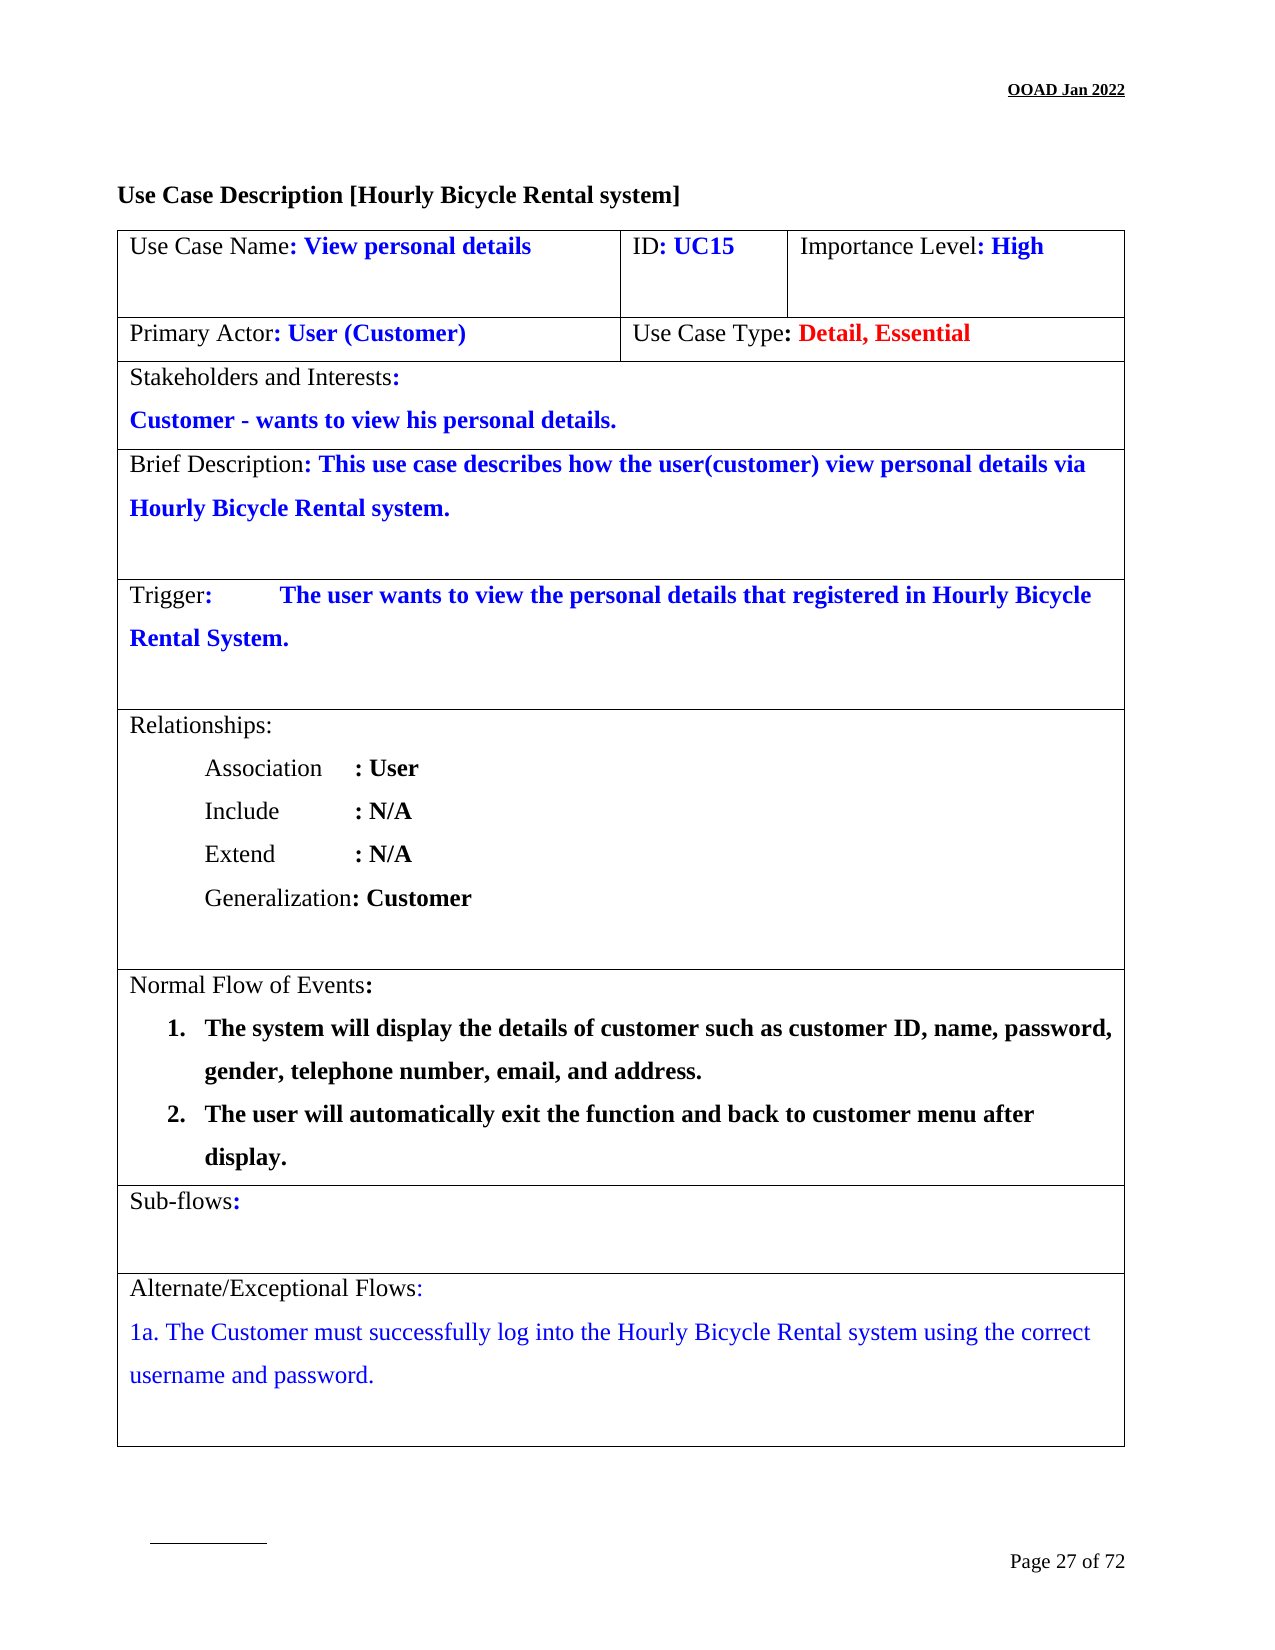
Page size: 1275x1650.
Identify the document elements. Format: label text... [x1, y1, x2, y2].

table_cell Use Case Type: Detail, Essential [621, 318, 1124, 361]
table_cell Brief Description: This use case describes how the user(customer) view personal details via Hourly Bicycle Rental system. [118, 450, 1124, 579]
text Use Case Description [Hourly Bicycle Rental system] [117, 181, 1125, 209]
table_cell Sub-flows: [118, 1186, 1124, 1272]
table_cell Relationships: Association : User Include : N/A Extend : N/A Generalization: Customer [118, 710, 1124, 969]
table_header Importance Level: High [788, 231, 1124, 317]
table_cell Trigger: The user wants to view the personal details that registered in Hourly Bicycle Rental System. [118, 580, 1124, 709]
table_header ID: UC15 [621, 231, 787, 317]
table_cell Primary Actor: User (Customer) [118, 318, 620, 361]
table_cell Alternate/Exceptional Flows: 1a. The Customer must successfully log into the Hourly Bicycle Rental system using the correct username and password. [118, 1274, 1124, 1446]
table_header Use Case Name: View personal details [118, 231, 620, 317]
table_cell Stakeholders and Interests: Customer - wants to view his personal details. [118, 362, 1124, 448]
table_cell Normal Flow of Events: The system will display the details of customer such as customer ID, name, password, gender, telephone number, email, and address. The user will automatically exit the function and back to customer menu after display. [118, 970, 1124, 1185]
